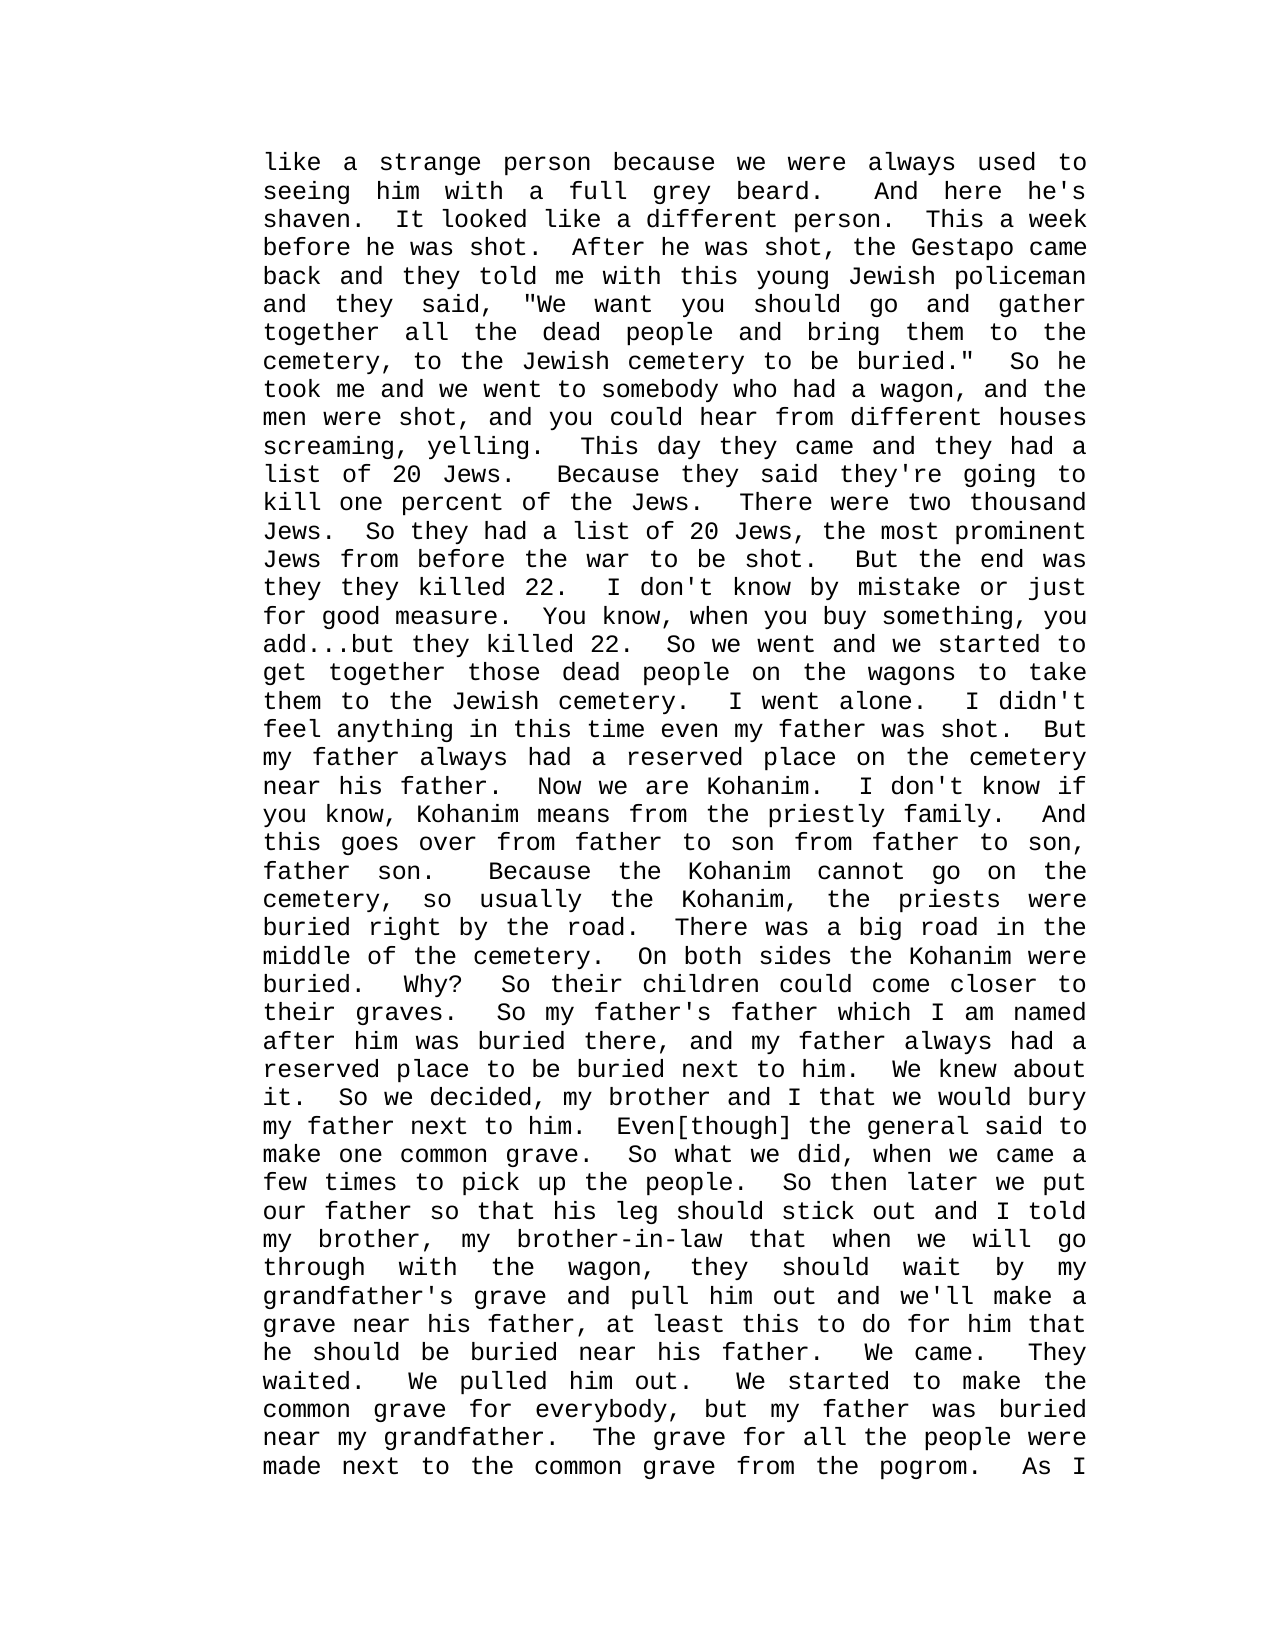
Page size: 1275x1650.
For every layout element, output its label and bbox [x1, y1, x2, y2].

text [262, 150, 1087, 1482]
